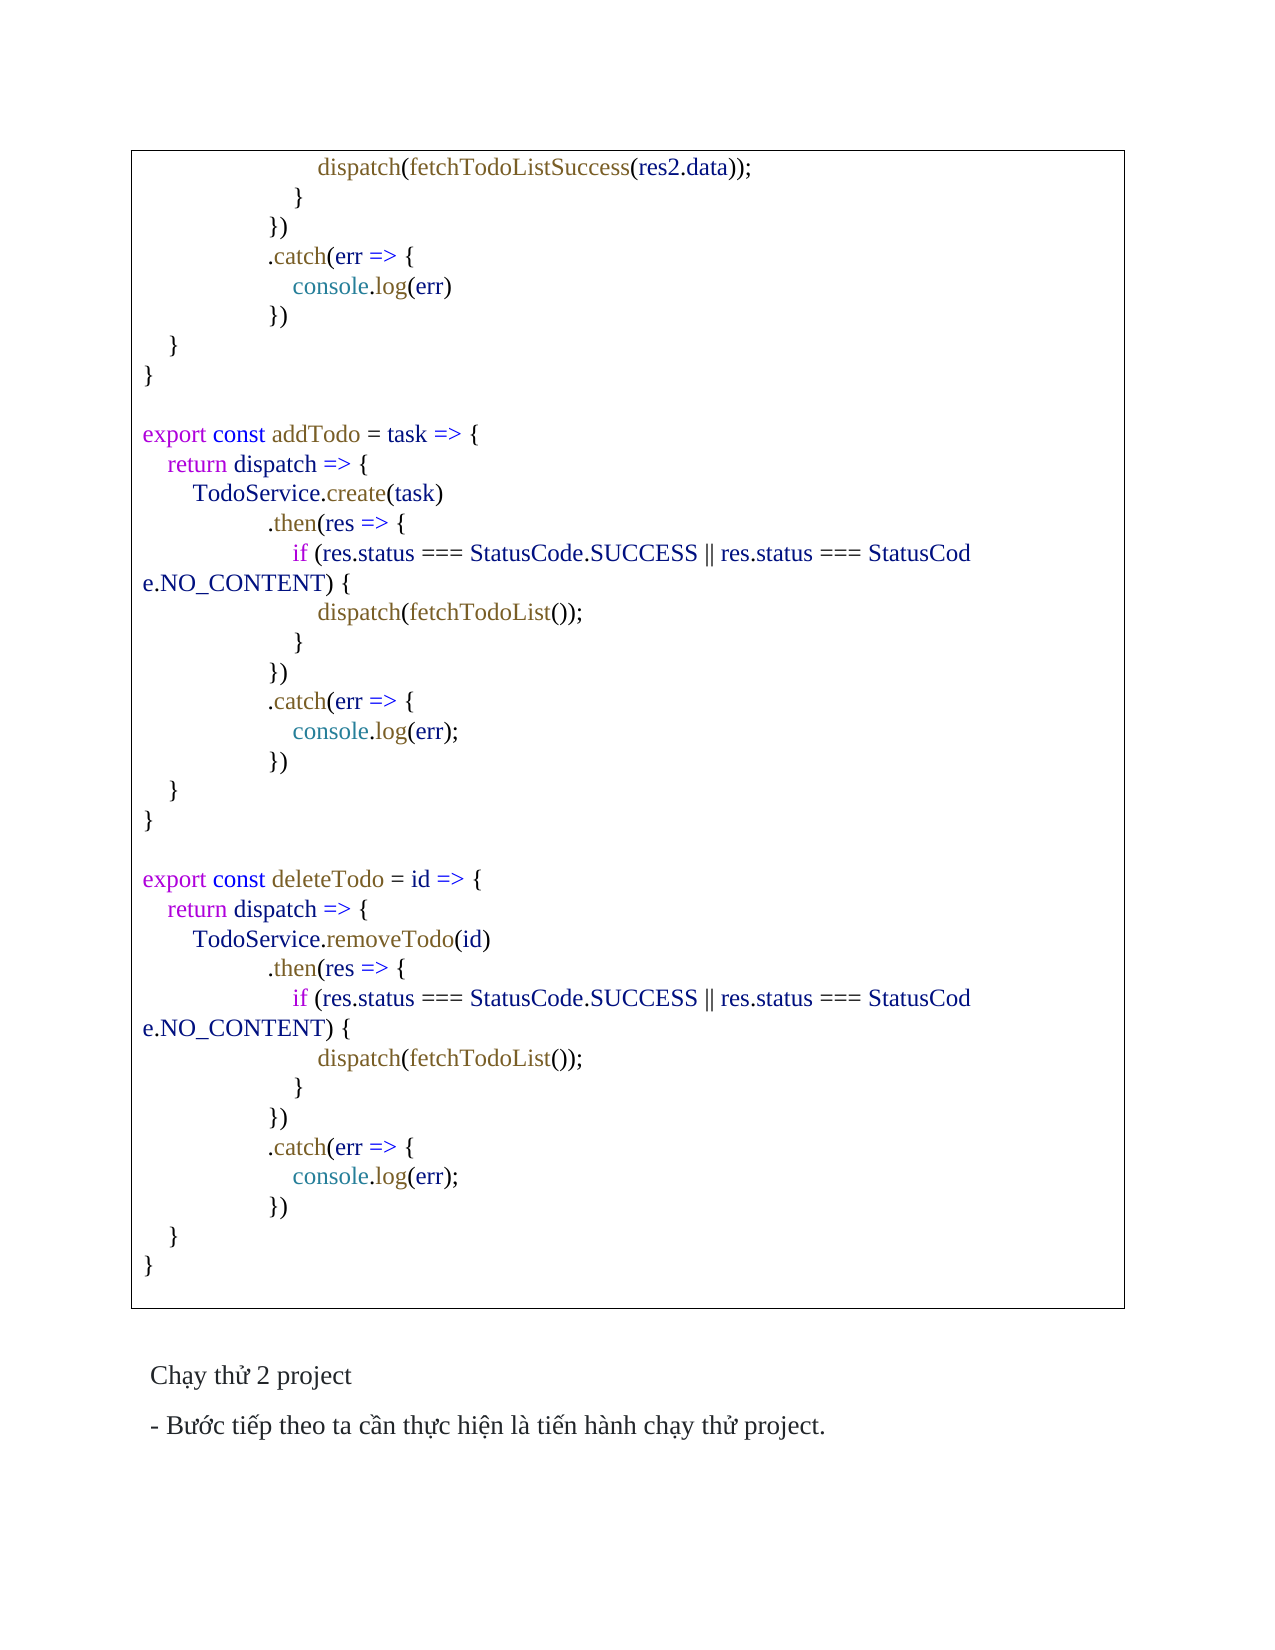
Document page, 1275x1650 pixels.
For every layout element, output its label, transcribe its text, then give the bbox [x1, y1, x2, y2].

text - Bước tiếp theo ta cần thực hiện là tiến hành chạy thử project. [150, 1409, 1125, 1441]
text Chạy thử 2 project [150, 1359, 1125, 1390]
